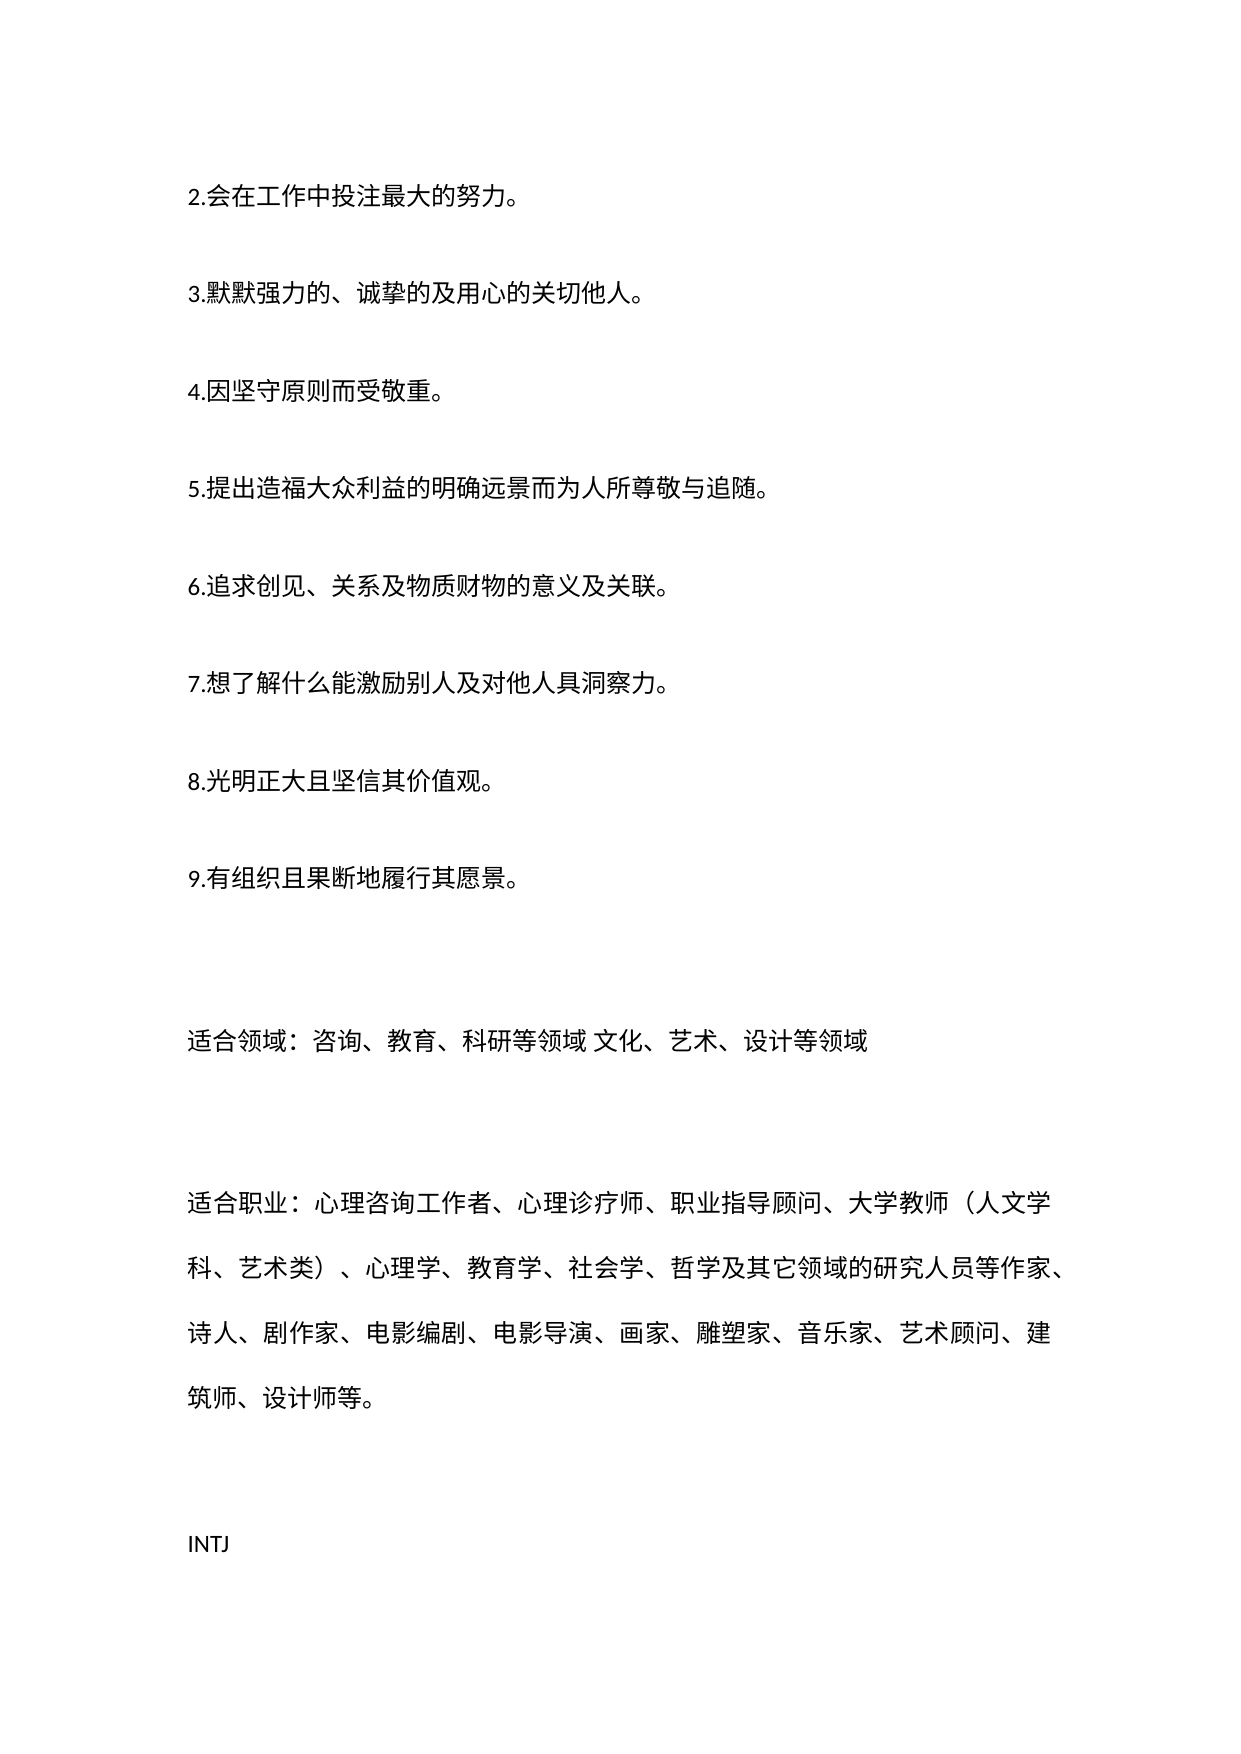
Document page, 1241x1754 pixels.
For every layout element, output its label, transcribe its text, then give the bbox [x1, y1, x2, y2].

text 4.因坚守原则而受敬重。 [187, 357, 1053, 422]
text 9.有组织且果断地履行其愿景。 [187, 844, 1053, 909]
text 7.想了解什么能激励别人及对他人具洞察力。 [187, 649, 1053, 714]
text 8.光明正大且坚信其价值观。 [187, 747, 1053, 812]
text 5.提出造福大众利益的明确远景而为人所尊敬与追随。 [187, 454, 1053, 519]
text 适合领域：咨询、教育、科研等领域 文化、艺术、设计等领域 [187, 1007, 1053, 1072]
text 6.追求创见、关系及物质财物的意义及关联。 [187, 552, 1053, 617]
text 2.会在工作中投注最大的努力。 [187, 162, 1053, 227]
text 3.默默强力的、诚挚的及用心的关切他人。 [187, 259, 1053, 324]
text 适合职业：心理咨询工作者、心理诊疗师、职业指导顾问、大学教师（人文学科、艺术类）、心理学、教育学、社会学、哲学及其它领域的研究人员等作家、诗人、剧作家、电影编剧、电影导演、画家、雕塑家、音乐家、艺术顾问、建筑师、设计师等。 [187, 1169, 1053, 1429]
text INTJ [187, 1527, 1053, 1559]
